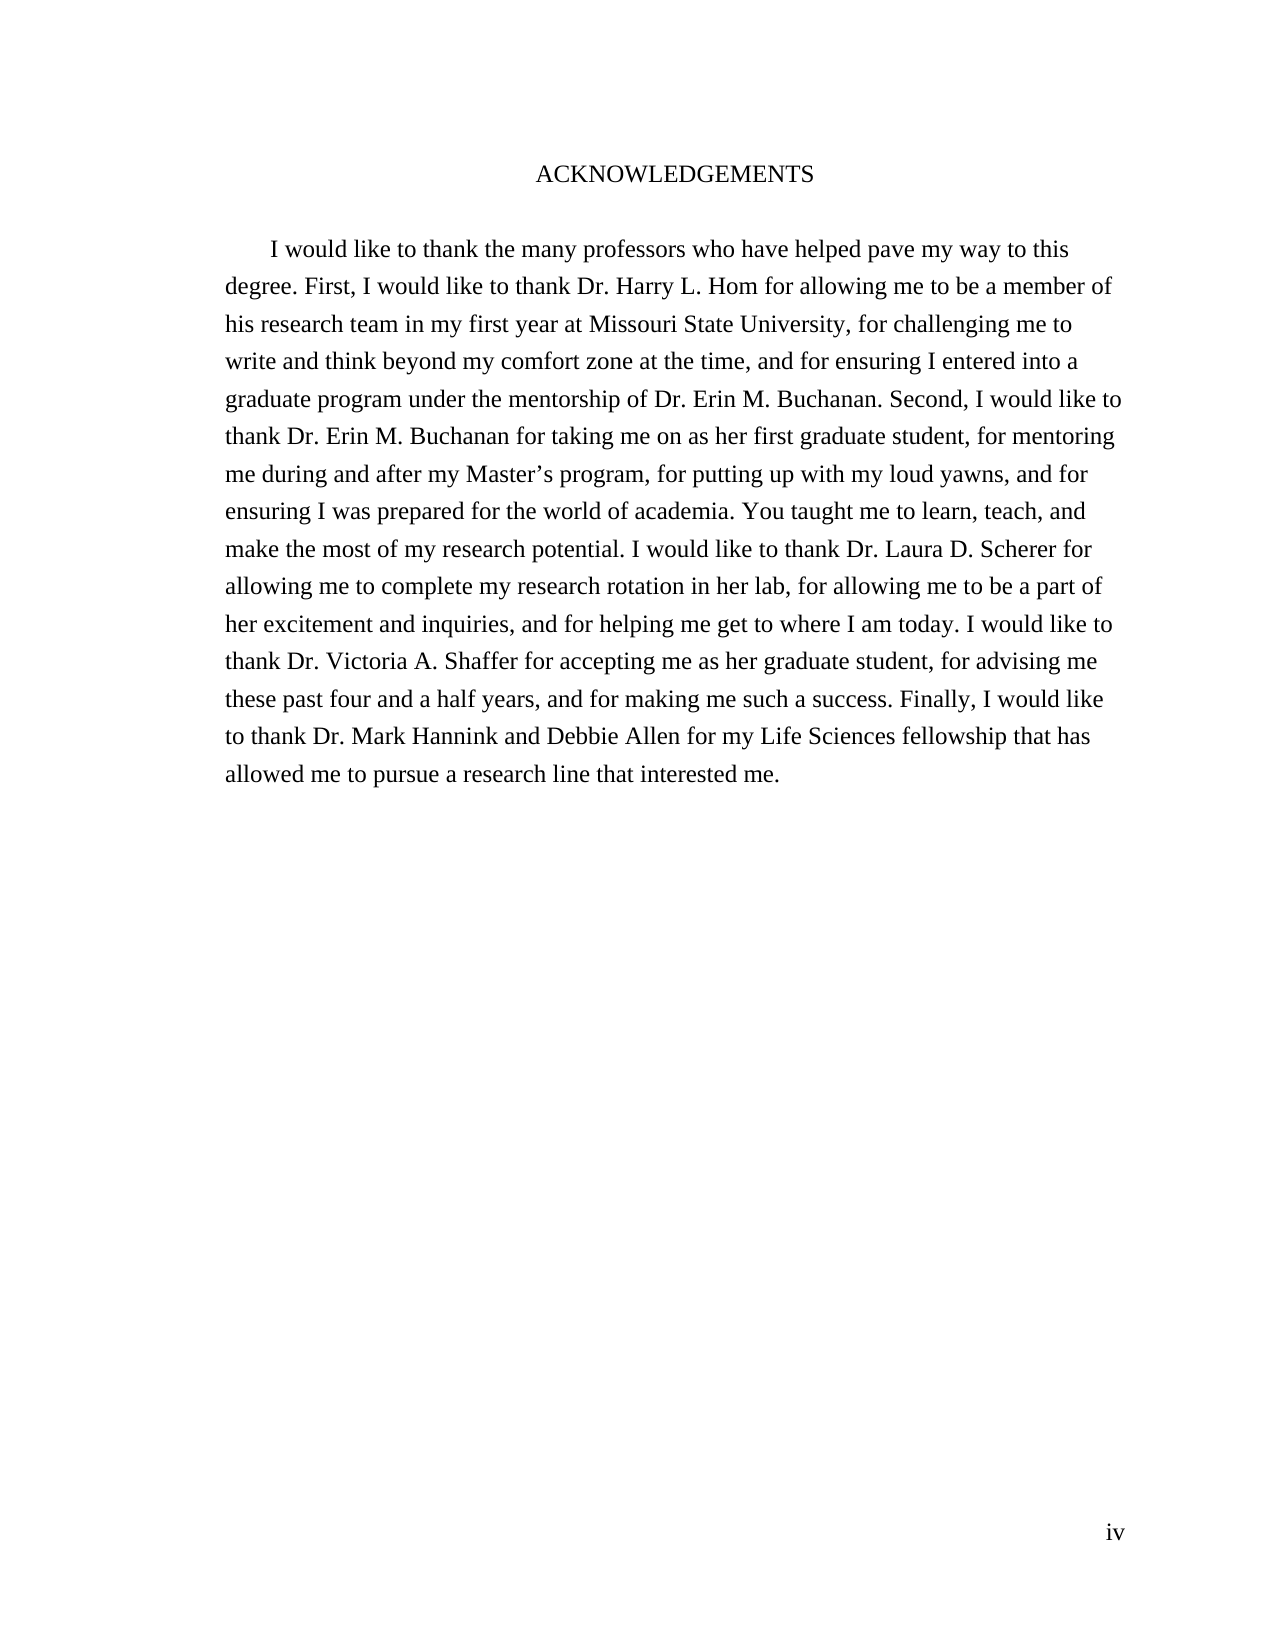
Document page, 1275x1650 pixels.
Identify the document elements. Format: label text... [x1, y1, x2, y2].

text ACKNOWLEDGEMENTS [225, 150, 1125, 187]
text I would like to thank the many professors who have helped pave my way to this degree. First, I would like to thank Dr. Harry L. Hom for allowing me to be a member of his research team in my first year at Missouri State University, for challenging me to write and think beyond my comfort zone at the time, and for ensuring I entered into a graduate program under the mentorship of Dr. Erin M. Buchanan. Second, I would like to thank Dr. Erin M. Buchanan for taking me on as her first graduate student, for mentoring me during and after my Master’s program, for putting up with my loud yawns, and for ensuring I was prepared for the world of academia. You taught me to learn, teach, and make the most of my research potential. I would like to thank Dr. Laura D. Scherer for allowing me to complete my research rotation in her lab, for allowing me to be a part of her excitement and inquiries, and for helping me get to where I am today. I would like to thank Dr. Victoria A. Shaffer for accepting me as her graduate student, for advising me these past four and a half years, and for making me such a success. Finally, I would like to thank Dr. Mark Hannink and Debbie Allen for my Life Sciences fellowship that has allowed me to pursue a research line that interested me. [225, 225, 1125, 787]
